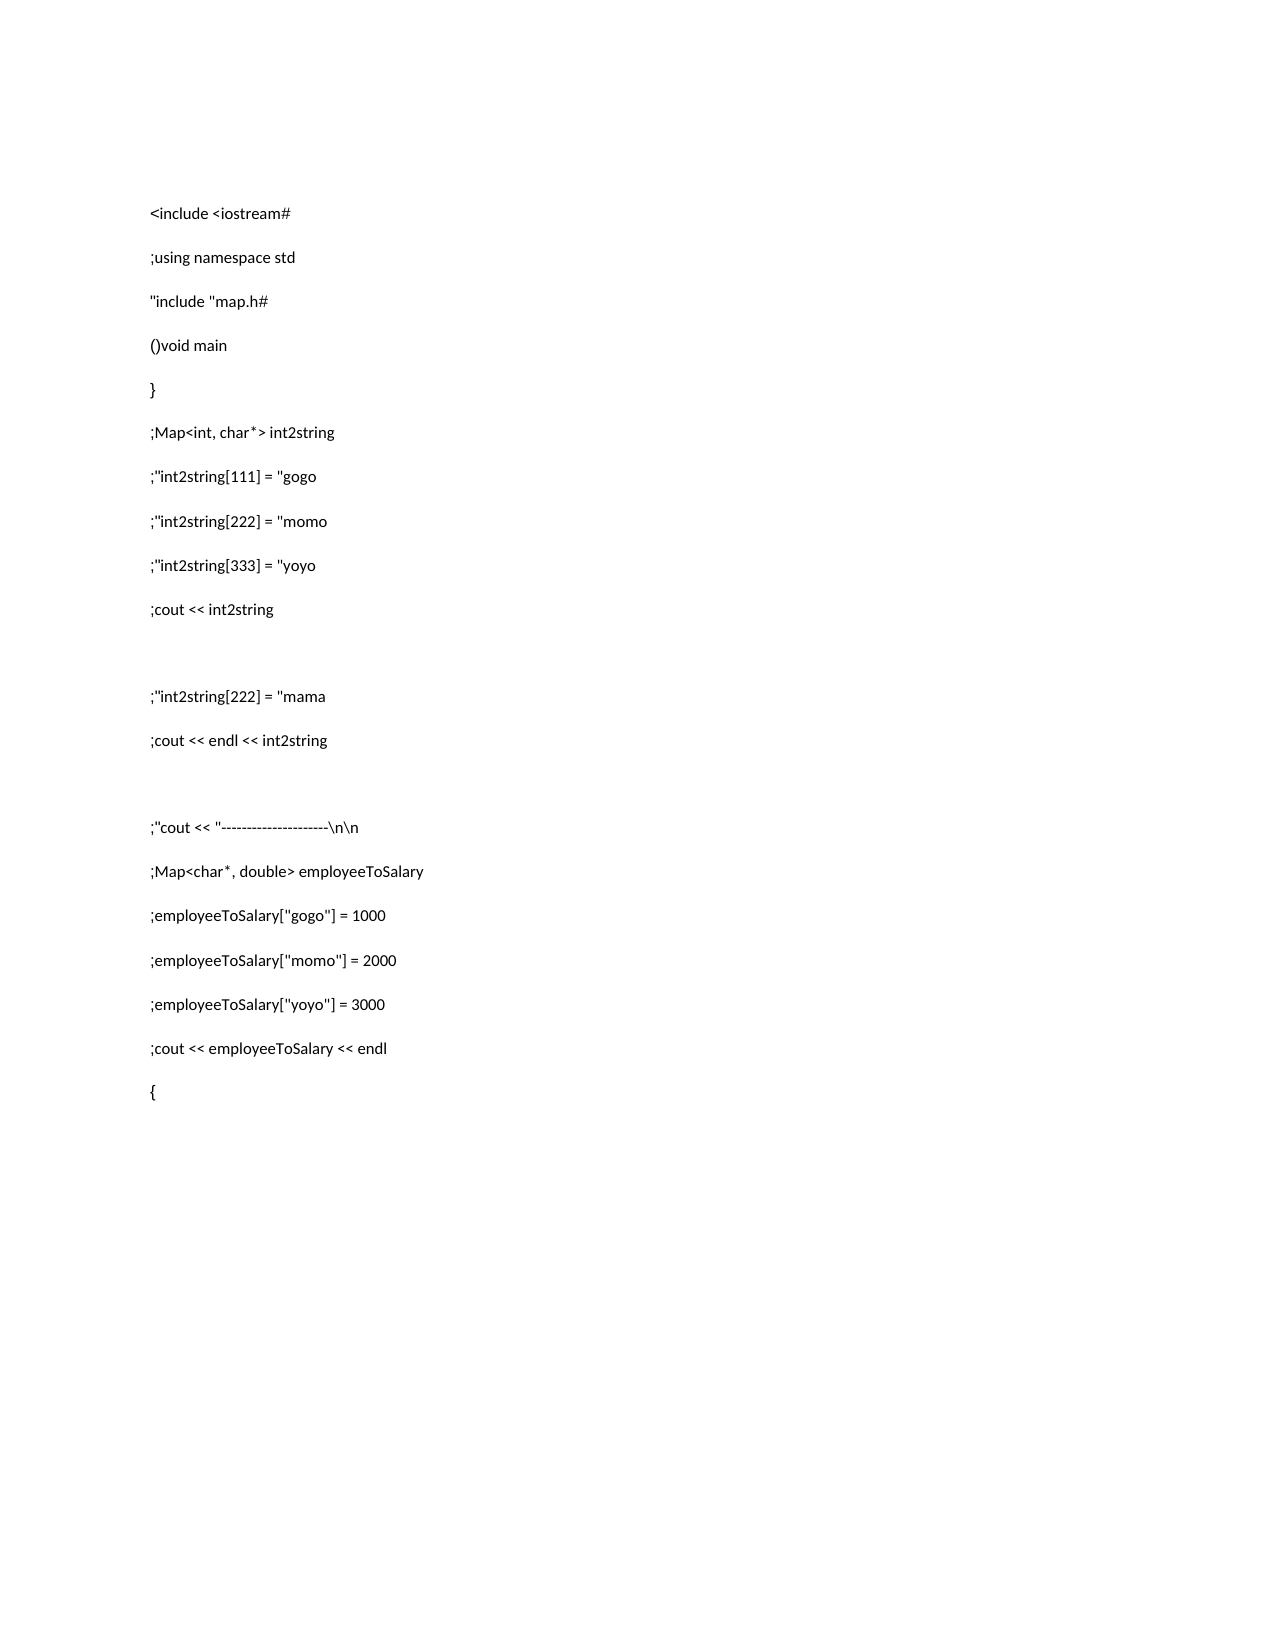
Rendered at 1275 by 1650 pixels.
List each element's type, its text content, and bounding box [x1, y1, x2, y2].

text { [150, 380, 1125, 399]
text int2string[111] = "gogo"; [150, 467, 1125, 487]
text void main() [150, 336, 1125, 356]
text #include "map.h" [150, 291, 1125, 312]
text using namespace std; [150, 247, 1125, 267]
text int2string[222] = "mama"; [150, 686, 1125, 706]
text cout << int2string; [150, 599, 1125, 619]
text cout << endl << int2string; [150, 730, 1125, 751]
text int2string[333] = "yoyo"; [150, 555, 1125, 575]
text cout << employeeToSalary << endl; [150, 1038, 1125, 1058]
text Map<int, char*> int2string; [150, 422, 1125, 443]
text int2string[222] = "momo"; [150, 511, 1125, 531]
text cout << "---------------------\n\n"; [150, 817, 1125, 838]
text Map<char*, double> employeeToSalary; [150, 861, 1125, 882]
text employeeToSalary["gogo"] = 1000; [150, 906, 1125, 926]
text employeeToSalary["yoyo"] = 3000; [150, 994, 1125, 1014]
text } [150, 1082, 1125, 1101]
text #include <iostream> [150, 203, 1125, 223]
text employeeToSalary["momo"] = 2000; [150, 950, 1125, 970]
